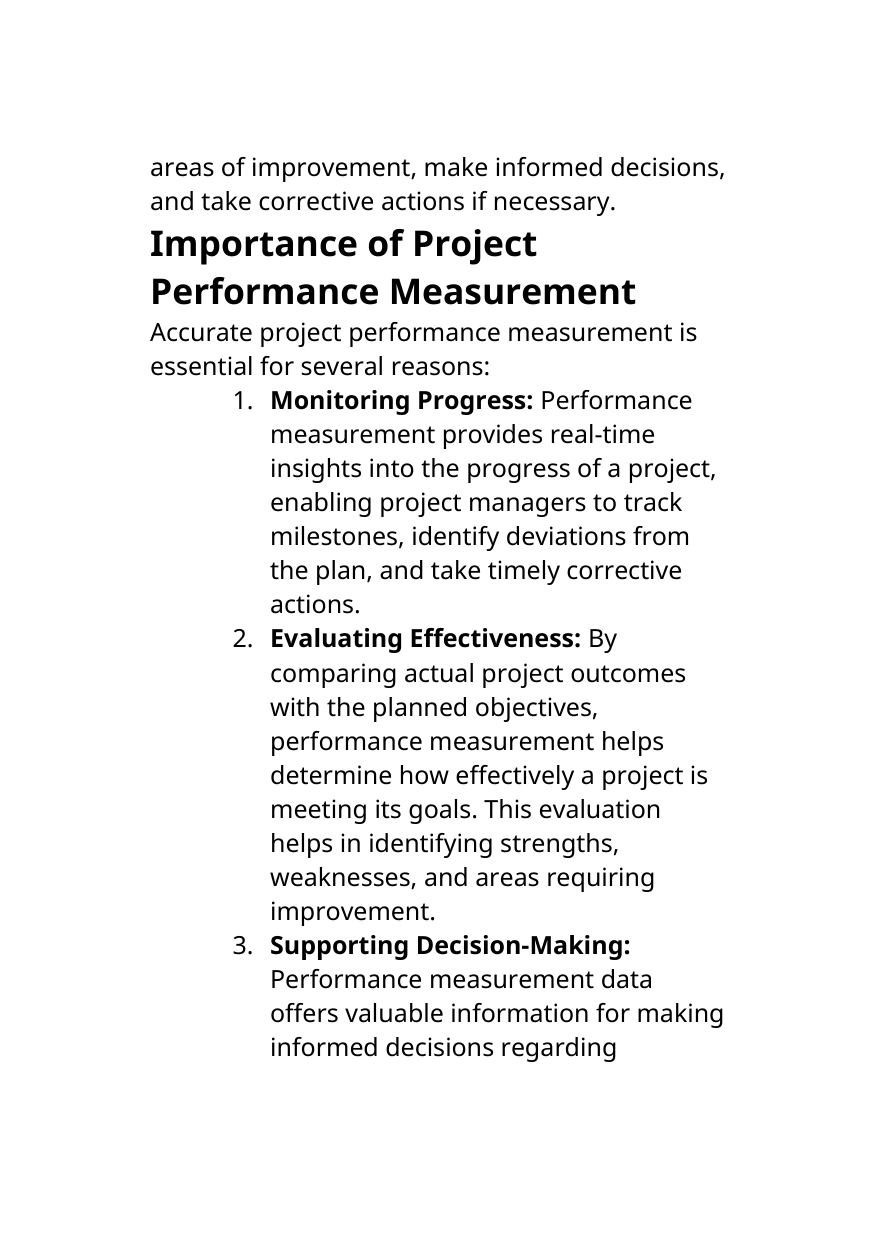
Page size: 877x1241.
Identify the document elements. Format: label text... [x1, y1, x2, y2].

text Accurate project performance measurement is essential for several reasons: [150, 314, 727, 383]
list Monitoring Progress: Performance measurement provides real-time insights into the progress of a project, enabling project managers to track milestones, identify deviations from the plan, and take timely corrective actions. [232, 383, 727, 621]
list Evaluating Effectiveness: By comparing actual project outcomes with the planned objectives, performance measurement helps determine how effectively a project is meeting its goals. This evaluation helps in identifying strengths, weaknesses, and areas requiring improvement. [232, 621, 727, 928]
subtitle Importance of Project Performance Measurement [150, 218, 727, 314]
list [232, 928, 727, 1064]
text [150, 150, 727, 218]
